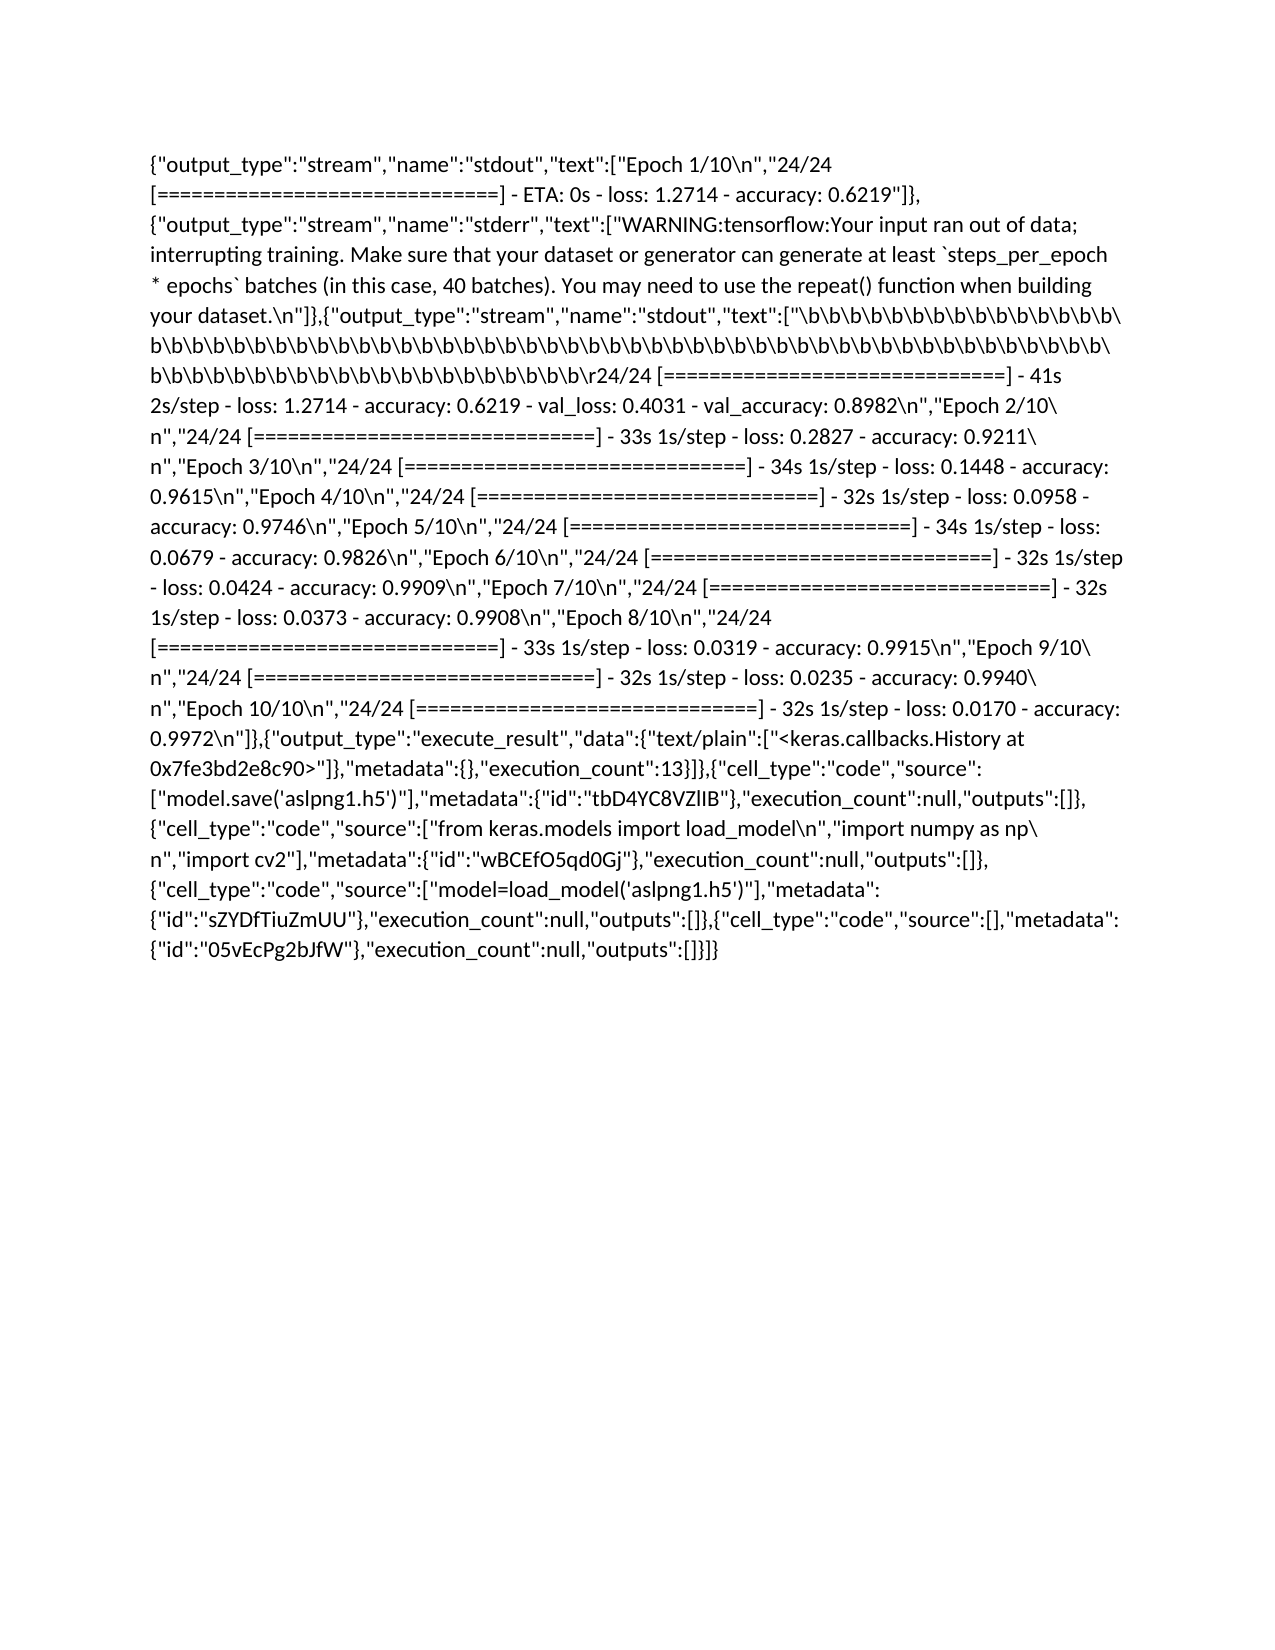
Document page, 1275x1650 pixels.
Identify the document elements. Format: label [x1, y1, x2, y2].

text [150, 150, 1125, 963]
